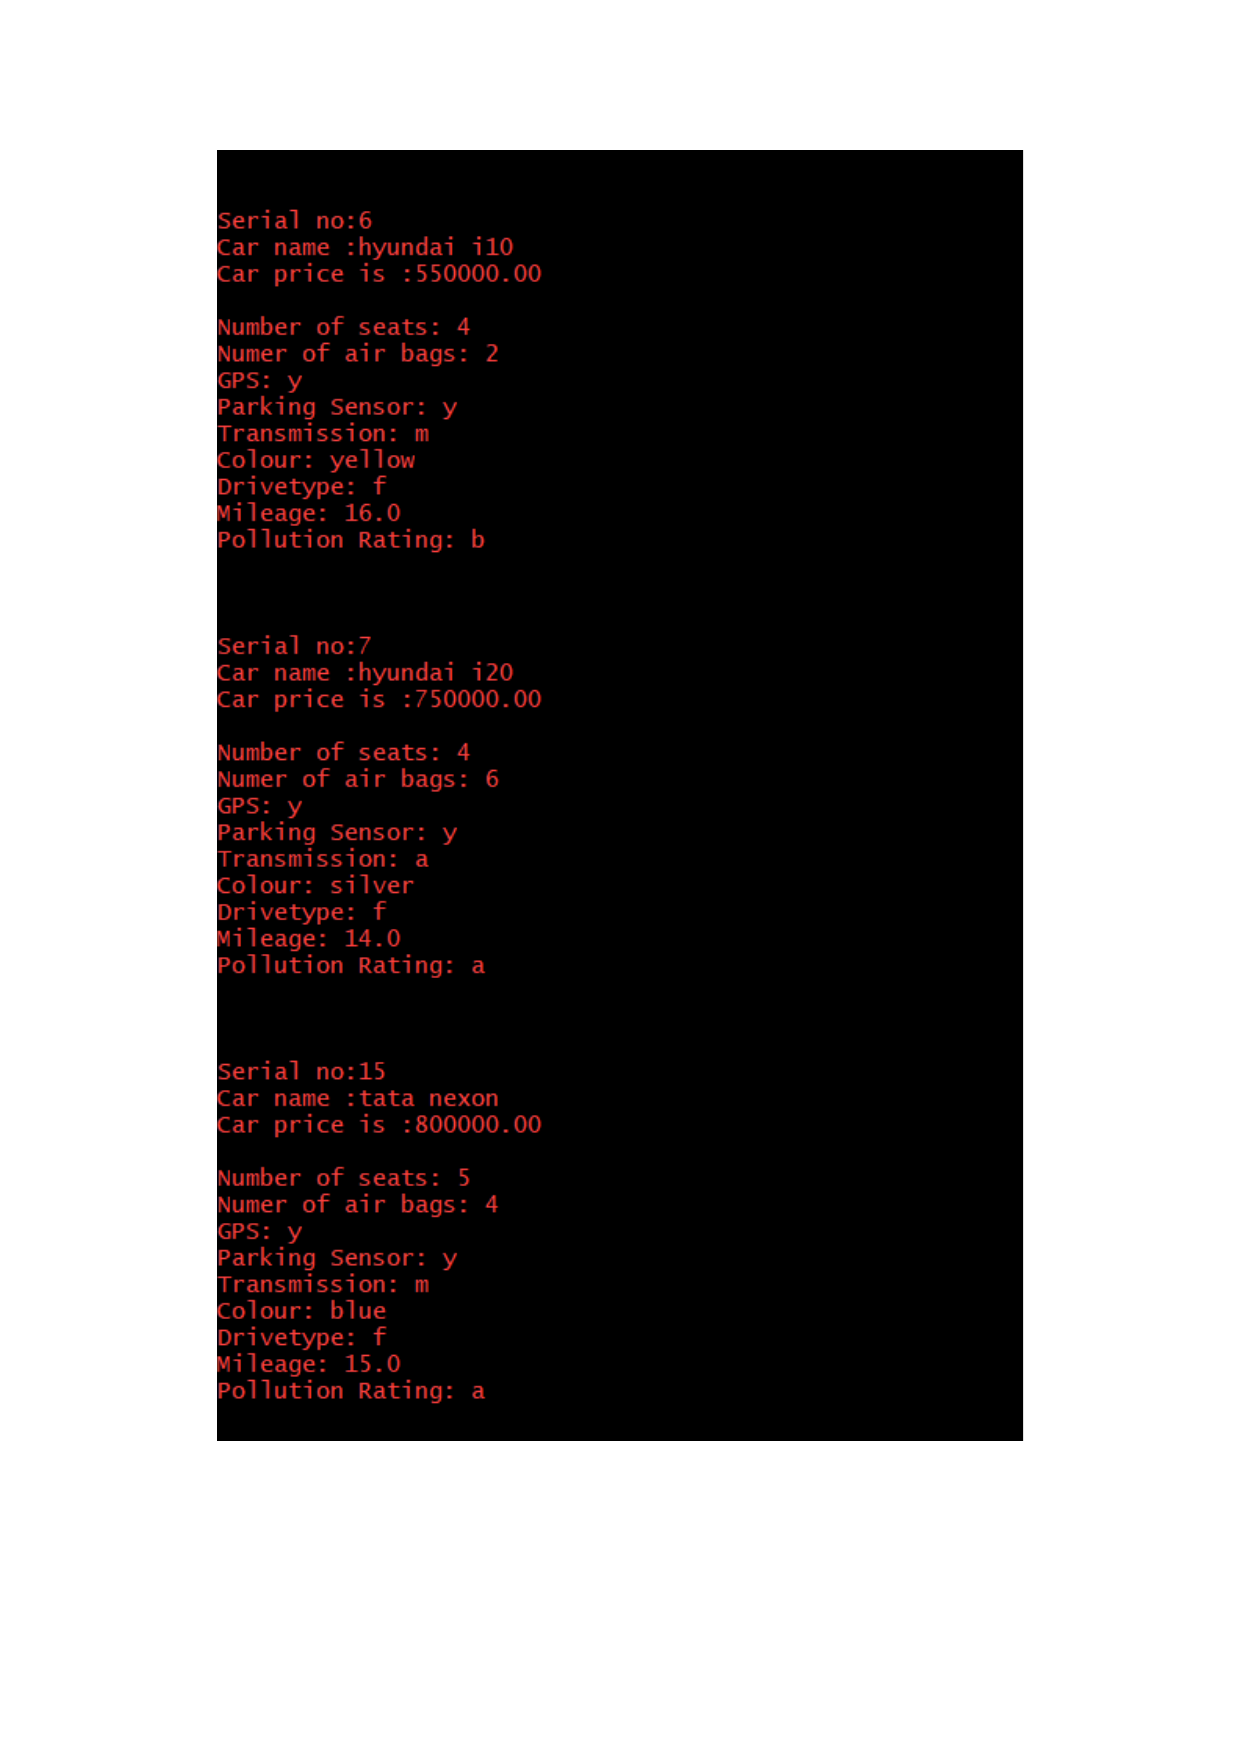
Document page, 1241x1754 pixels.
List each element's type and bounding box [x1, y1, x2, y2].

picture [217, 150, 1024, 1441]
